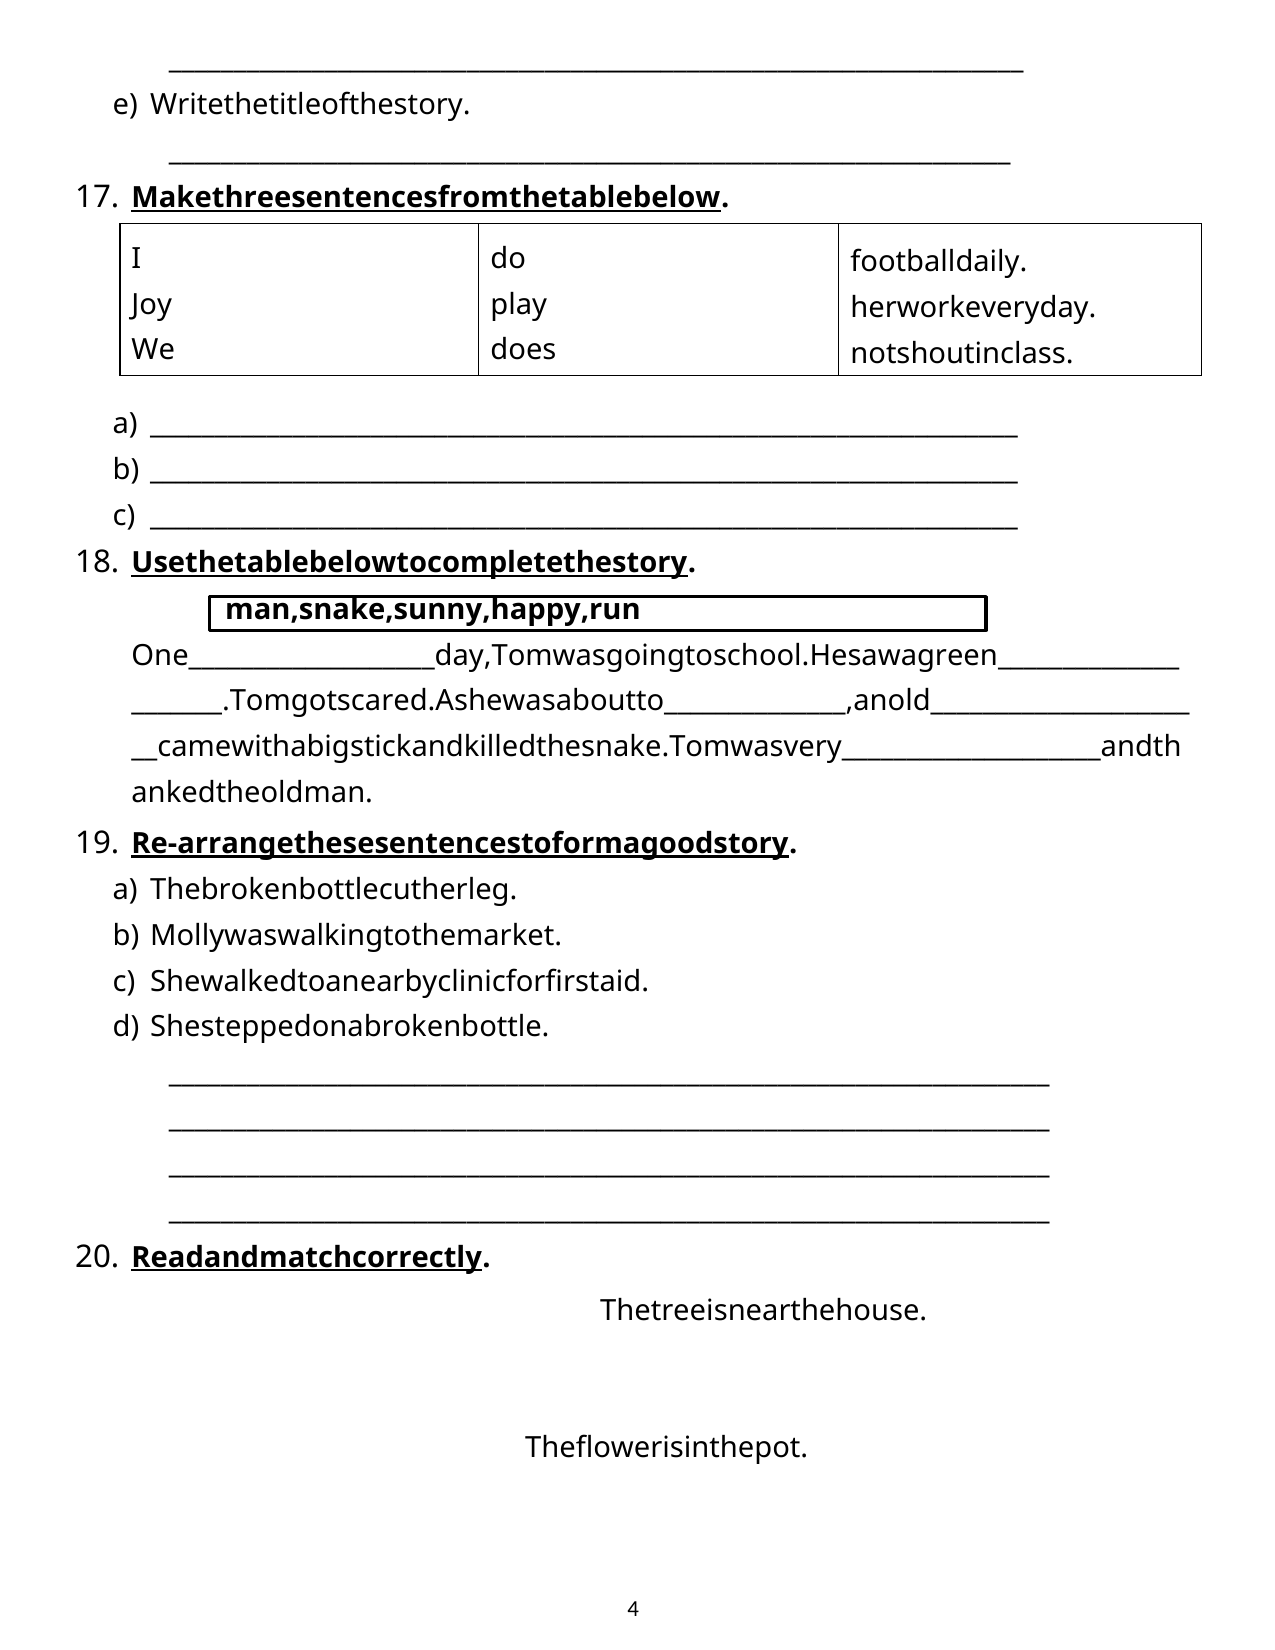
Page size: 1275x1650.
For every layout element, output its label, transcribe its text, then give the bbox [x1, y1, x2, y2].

table_header football daily. her work every day. not shout in class. [839, 224, 1201, 375]
list The broken bottle cut her leg. [112, 869, 1191, 908]
list The tree is near the house. [132, 1289, 1191, 1329]
list __________________________________________________________________ [169, 37, 1191, 77]
list ___________________________________________________________________ [112, 402, 1191, 442]
list Use the table below to complete the story. [75, 539, 1191, 582]
list She stepped on a broken bottle. [112, 1006, 1191, 1045]
list ____________________________________________________________________ [169, 1188, 1191, 1228]
list _________________________________________________________________ [169, 129, 1191, 168]
list man , snake, sunny , happy, run [225, 588, 1191, 628]
list Make three sentences from the table below. [75, 174, 1191, 217]
list ___________________________________________________________________ [112, 448, 1191, 488]
list ____________________________________________________________________ [169, 1051, 1191, 1091]
list Write the title of the story. [112, 83, 1191, 123]
list ____________________________________________________________________ [169, 1142, 1191, 1182]
list Re-arrange these sentences to form a good story. [75, 820, 1191, 862]
list ___________________________________________________________________ [112, 494, 1191, 533]
list The flower is in the pot. [132, 1426, 1191, 1466]
table_header I Joy We [121, 224, 478, 375]
list Read and match correctly. [75, 1234, 1191, 1276]
list She walked to a nearby clinic for first aid. [112, 960, 1191, 999]
list ____________________________________________________________________ [169, 1097, 1191, 1136]
list Molly was walking to the market. [112, 914, 1191, 954]
table_header do play does [479, 224, 838, 375]
list One ___________________ day, Tom was going to school. He saw a green _____________________. Tom got scared. As he was about to ______________, an old ______________________ came with a big stick and killed the snake. Tom was very ____________________ and thanked the old man. [131, 634, 1191, 811]
